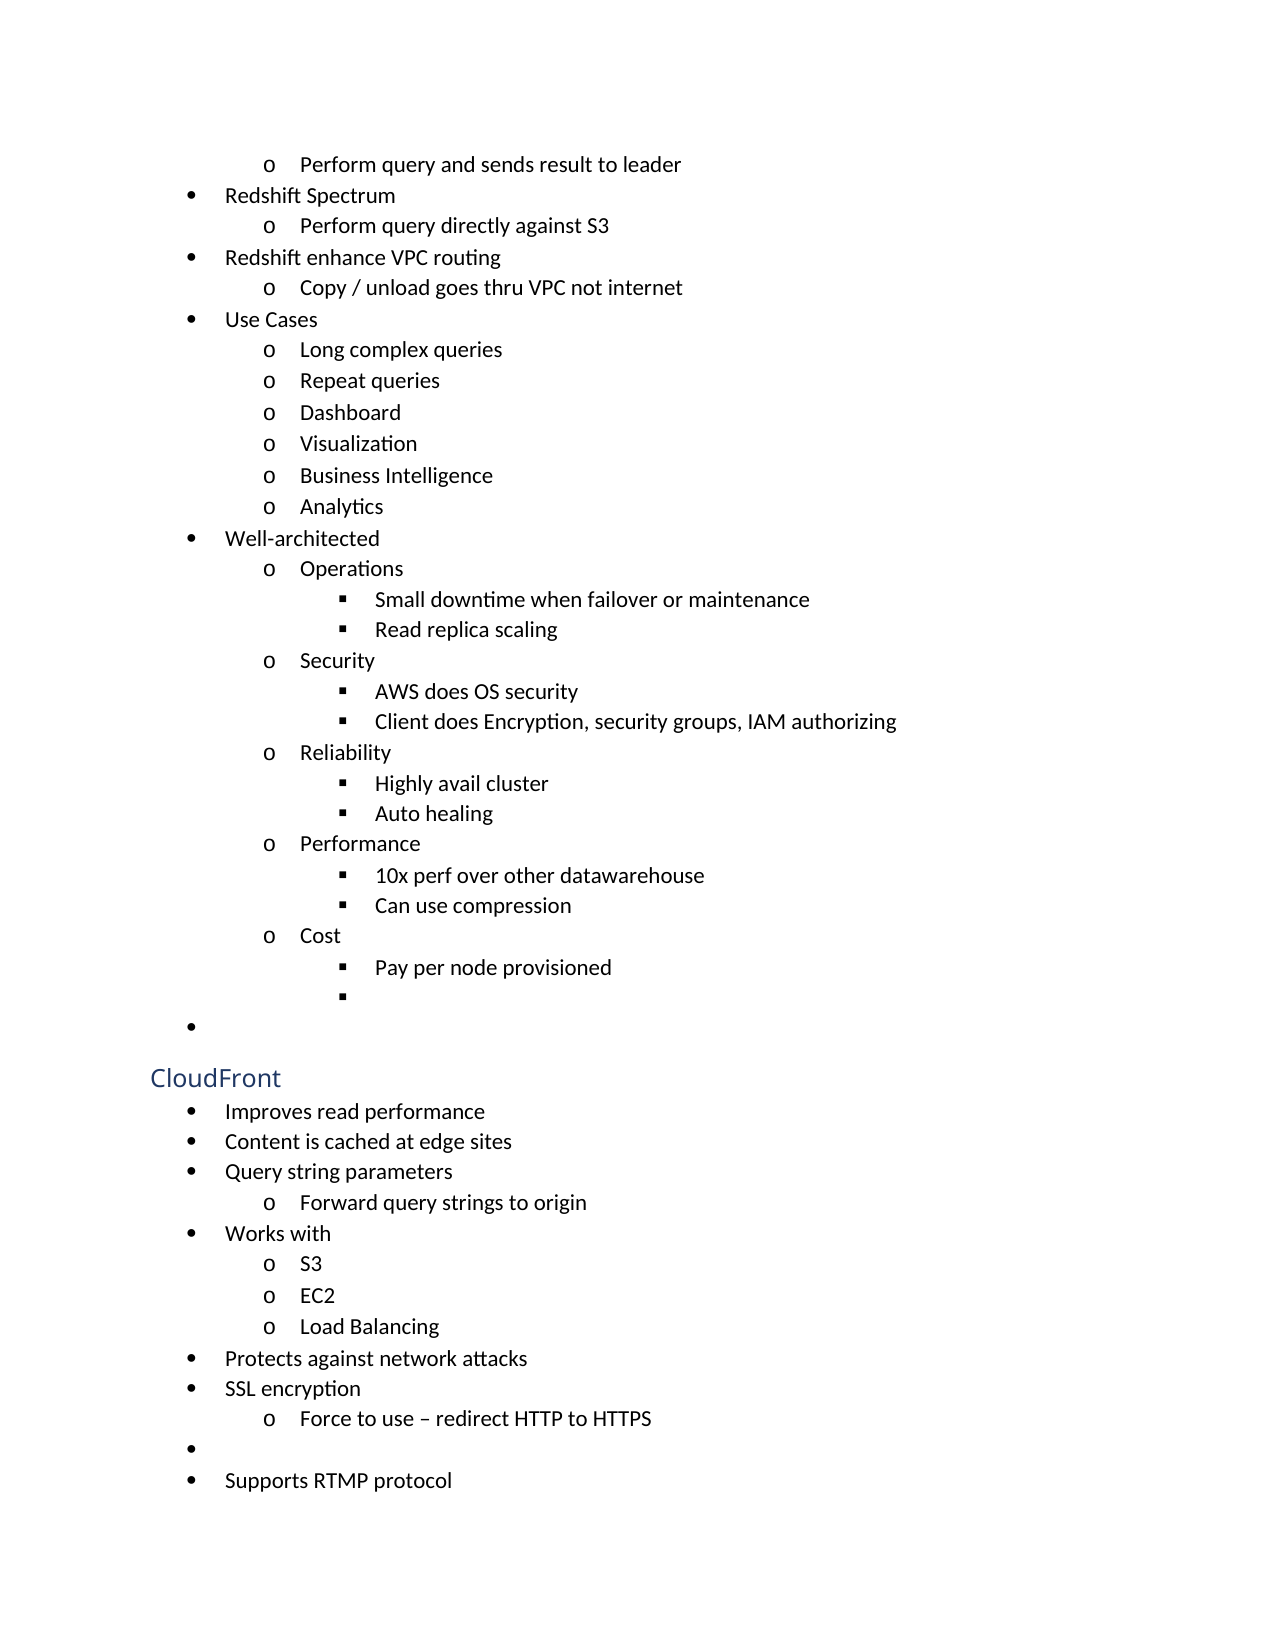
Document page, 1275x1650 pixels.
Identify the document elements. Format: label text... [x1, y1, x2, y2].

list Supports RTMP protocol [187, 1466, 1125, 1494]
list Load Balancing [262, 1312, 1125, 1341]
list Perform query directly against S3 [262, 212, 1125, 241]
list Reliability [262, 738, 1125, 767]
list Visualization [262, 429, 1125, 458]
list Client does Encryption, security groups, IAM authorizing [337, 707, 1125, 736]
list Repeat queries [262, 366, 1125, 396]
list Cost [262, 921, 1125, 951]
list Small downtime when failover or maintenance [337, 585, 1125, 613]
list Performance [262, 829, 1125, 859]
list Force to use – redirect HTTP to HTTPS [262, 1404, 1125, 1433]
list Redshift Spectrum [187, 181, 1125, 209]
list Works with [187, 1219, 1125, 1247]
list Content is cached at edge sites [187, 1127, 1125, 1155]
list EC2 [262, 1281, 1125, 1310]
list S3 [262, 1249, 1125, 1278]
list Well-architected [187, 524, 1125, 552]
list Query string parameters [187, 1157, 1125, 1185]
list Analytics [262, 492, 1125, 521]
list Auto healing [337, 799, 1125, 827]
list Dashboard [262, 398, 1125, 427]
list Operations [262, 554, 1125, 583]
list Read replica scaling [337, 616, 1125, 644]
subtitle CloudFront [150, 1060, 1125, 1094]
list AWS does OS security [337, 677, 1125, 705]
list Highly avail cluster [337, 769, 1125, 797]
list Business Intelligence [262, 461, 1125, 490]
list Improves read performance [187, 1097, 1125, 1125]
list Security [262, 646, 1125, 675]
list Copy / unload goes thru VPC not internet [262, 273, 1125, 302]
list Long complex queries [262, 335, 1125, 364]
list 10x perf over other datawarehouse [337, 861, 1125, 889]
list Use Cases [187, 305, 1125, 333]
list Perform query and sends result to leader [262, 150, 1125, 179]
list Redshift enhance VPC routing [187, 243, 1125, 271]
list Pay per node provisioned [337, 953, 1125, 981]
list Can use compression [337, 891, 1125, 919]
list Protects against network attacks [187, 1344, 1125, 1372]
list SSL encryption [187, 1374, 1125, 1402]
list Forward query strings to origin [262, 1188, 1125, 1217]
